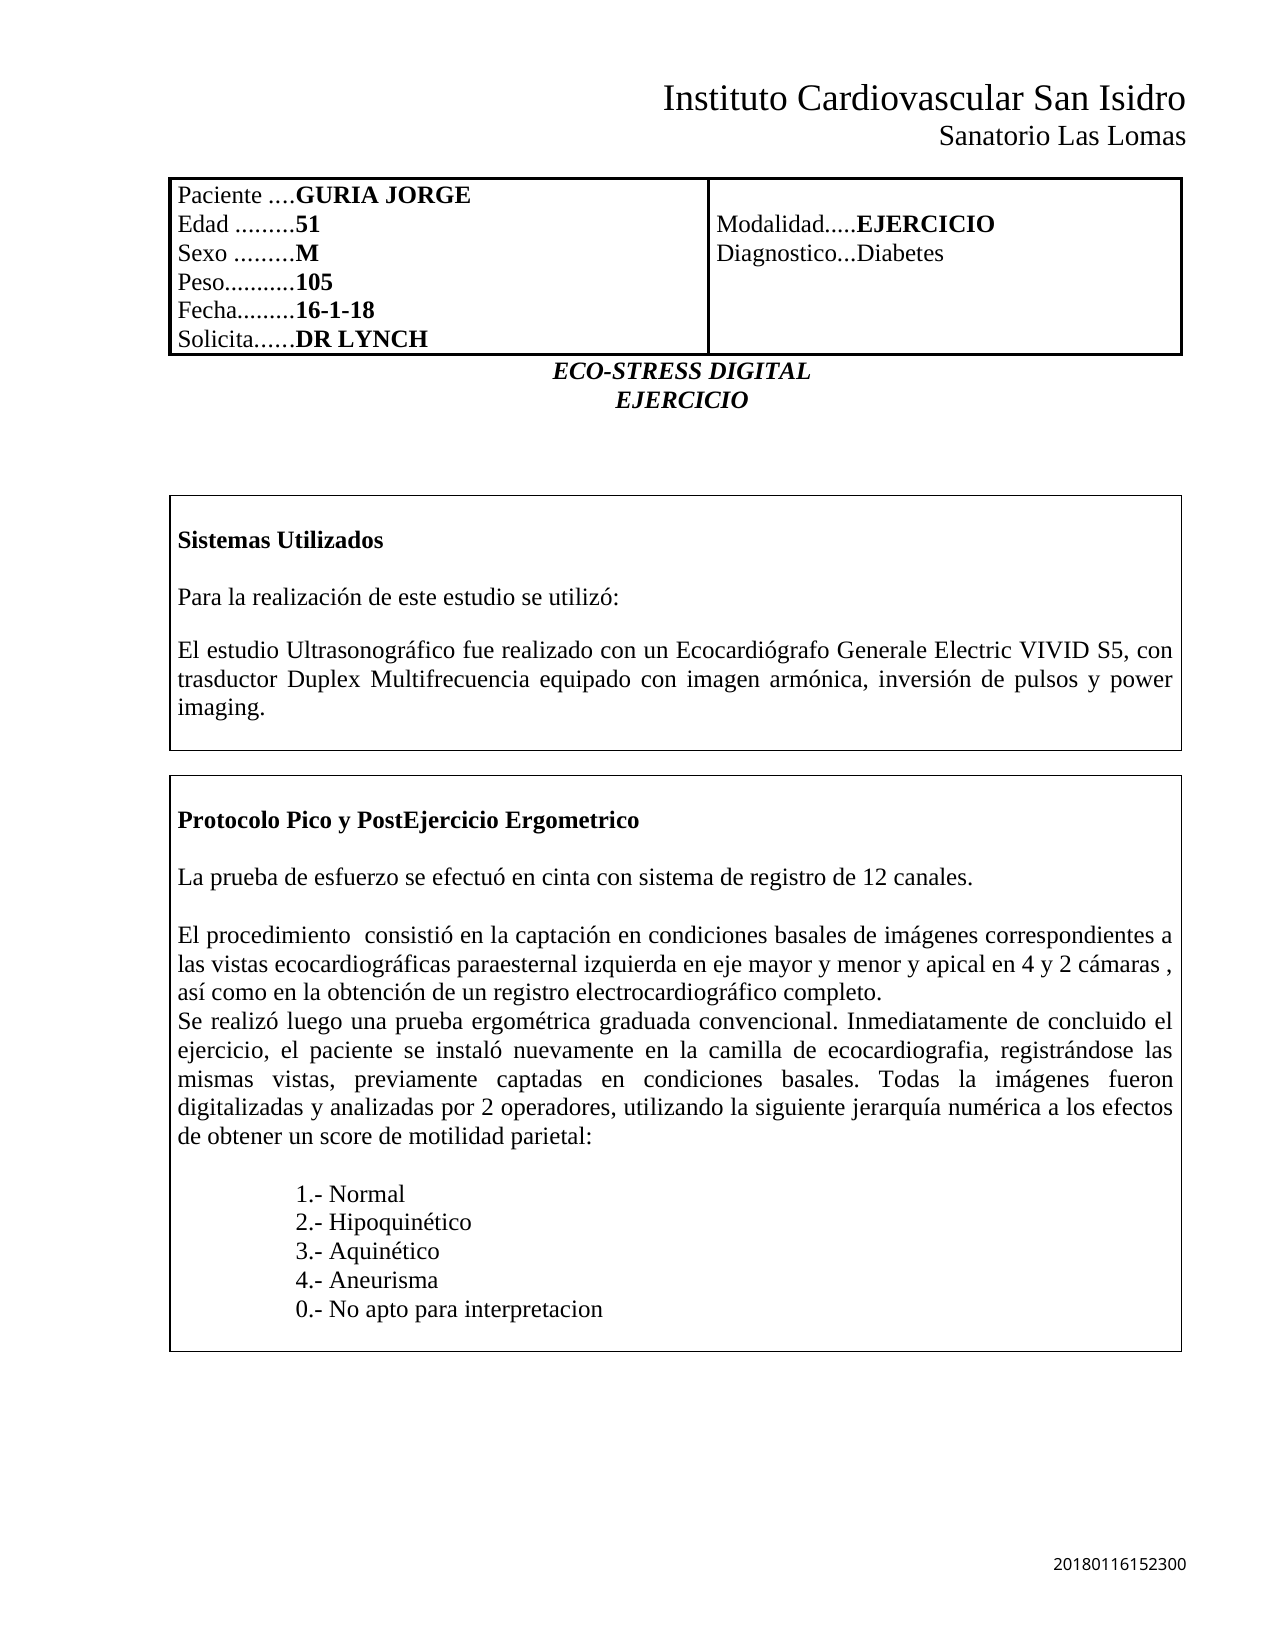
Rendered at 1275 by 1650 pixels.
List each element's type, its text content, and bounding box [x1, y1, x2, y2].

table_header Sistemas Utilizados Para la realización de este estudio se utilizó: El estudio Ultrasonográfico fue realizado con un Ecocardiógrafo Generale Electric VIVID S5, con trasductor Duplex Multifrecuencia equipado con imagen armónica, inversión de pulsos y power imaging. [171, 496, 1181, 750]
table_header Modalidad EJERCICIO Diagnostico [710, 180, 1180, 353]
text ECO-STRESS DIGITAL [177, 356, 1186, 385]
table_header Paciente GURIA JORGE Edad 51 Sexo M Peso 105 Fecha 16-1-18 Solicita DR LYNCH [172, 180, 707, 353]
text EJERCICIO [177, 385, 1186, 413]
table_header Protocolo Pico y PostEjercicio Ergometrico La prueba de esfuerzo se efectuó en cinta con sistema de registro de 12 canales. El procedimiento consistió en la captación en condiciones basales de imágenes correspondientes a las vistas ecocardiográficas paraesternal izquierda en eje mayor y menor y apical en 4 y 2 cámaras , así como en la obtención de un registro electrocardiográfico completo. Se realizó luego una prueba ergométrica graduada convencional. Inmediatamente de concluido el ejercicio, el paciente se instaló nuevamente en la camilla de ecocardiografia, registrándose las mismas vistas, previamente captadas en condiciones basales. Todas la imágenes fueron digitalizadas y analizadas por 2 operadores, utilizando la siguiente jerarquía numérica a los efectos de obtener un score de motilidad parietal: 1.- Normal 2.- Hipoquinético 3.- Aquinético 4.- Aneurisma 0.- No apto para interpretacion [171, 776, 1181, 1351]
